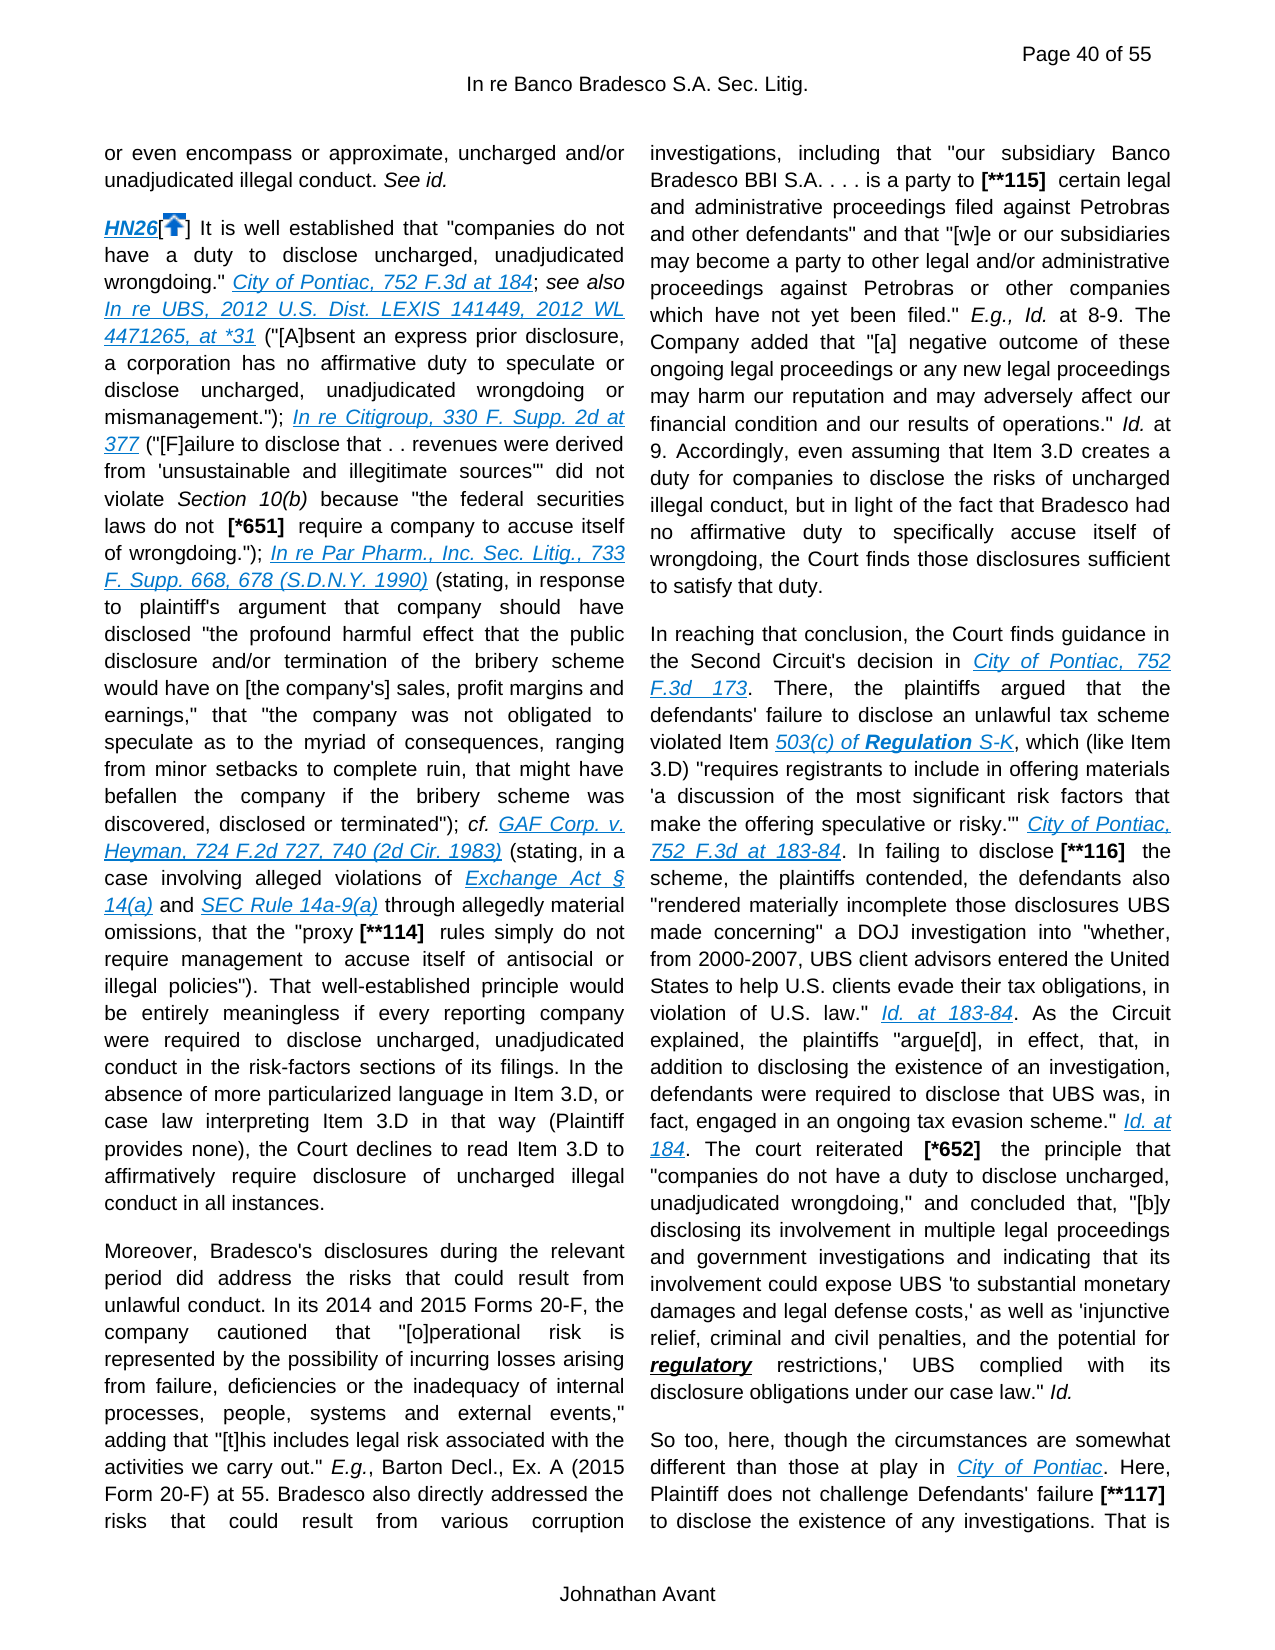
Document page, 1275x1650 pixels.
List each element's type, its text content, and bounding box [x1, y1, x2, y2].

text HN26[] It is well established that "companies do not have a duty to disclose uncharged, unadjudicated wrongdoing." City of Pontiac, 752 F.3d at 184; see also In re UBS, 2012 U.S. Dist. LEXIS 141449, 2012 WL 4471265, at *31 ("[A]bsent an express prior disclosure, a corporation has no affirmative duty to speculate or disclose uncharged, unadjudicated wrongdoing or mismanagement."); In re Citigroup, 330 F. Supp. 2d at 377 ("[F]ailure to disclose that . . revenues were derived from 'unsustainable and illegitimate sources'" did not violate Section 10(b) because "the federal securities laws do not [*651] require a company to accuse itself of wrongdoing."); In re Par Pharm., Inc. Sec. Litig., 733 F. Supp. 668, 678 (S.D.N.Y. 1990) (stating, in response to plaintiff's argument that company should have disclosed "the profound harmful effect that the public disclosure and/or termination of the bribery scheme would have on [the company's] sales, profit margins and earnings," that "the company was not obligated to speculate as to the myriad of consequences, ranging from minor setbacks to complete ruin, that might have befallen the company if the bribery scheme was discovered, disclosed or terminated"); cf. GAF Corp. v. Heyman, 724 F.2d 727, 740 (2d Cir. 1983) (stating, in a case involving alleged violations of Exchange Act § 14(a) and SEC Rule 14a-9(a) through allegedly material omissions, that the "proxy [**114] rules simply do not require management to accuse itself of antisocial or illegal policies"). That well-established principle would be entirely meaningless if every reporting company were required to disclose uncharged, unadjudicated conduct in the risk-factors sections of its filings. In the absence of more particularized language in Item 3.D, or case law interpreting Item 3.D in that way (Plaintiff provides none), the Court declines to read Item 3.D to affirmatively require disclosure of uncharged illegal conduct in all instances. [104, 319, 625, 1214]
text In reaching that conclusion, the Court finds guidance in the Second Circuit's decision in City of Pontiac, 752 F.3d 173. There, the plaintiffs argued that the defendants' failure to disclose an unlawful tax scheme violated Item 503(c) of Regulation S-K, which (like Item 3.D) "requires registrants to include in offering materials 'a discussion of the most significant risk factors that make the offering speculative or risky.'" City of Pontiac, 752 F.3d at 183-84. In failing to disclose [**116] the scheme, the plaintiffs contended, the defendants also "rendered materially incomplete those disclosures UBS made concerning" a DOJ investigation into "whether, from 2000-2007, UBS client advisors entered the United States to help U.S. clients evade their tax obligations, in violation of U.S. law." Id. at 183-84. As the Circuit explained, the plaintiffs "argue[d], in effect, that, in addition to disclosing the existence of an investigation, defendants were required to disclose that UBS was, in fact, engaged in an ongoing tax evasion scheme." Id. at 184. The court reiterated [*652] the principle that "companies do not have a duty to disclose uncharged, unadjudicated wrongdoing," and concluded that, "[b]y disclosing its involvement in multiple legal proceedings and government investigations and indicating that its involvement could expose UBS 'to substantial monetary damages and legal defense costs,' as well as 'injunctive relief, criminal and civil penalties, and the potential for regulatory restrictions,' UBS complied with its disclosure obligations under our case law." Id. [650, 619, 1171, 1404]
text Moreover, Bradesco's disclosures during the relevant period did address the risks that could result from unlawful conduct. In its 2014 and 2015 Forms 20-F, the company cautioned that "[o]perational risk is represented by the possibility of incurring losses arising from failure, deficiencies or the inadequacy of internal processes, people, systems and external events," adding that "[t]his includes legal risk associated with the activities we carry out." E.g., Barton Decl., Ex. A (2015 Form 20-F) at 55. Bradesco also directly addressed the risks that could result from various corruption investigations, including that "our subsidiary Banco Bradesco BBI S.A. . . . is a party to [**115] certain legal and administrative proceedings filed against Petrobras and other defendants" and that "[w]e or our subsidiaries may become a party to other legal and/or administrative proceedings against Petrobras or other companies which have not yet been filed." E.g., Id. at 8-9. The Company added that "[a] negative outcome of these ongoing legal proceedings or any new legal proceedings may harm our reputation and may adversely affect our financial condition and our results of operations." Id. at 9. Accordingly, even assuming that Item 3.D creates a duty for companies to disclose the risks of uncharged illegal conduct, but in light of the fact that Bradesco had no affirmative duty to specifically accuse itself of wrongdoing, the Court finds those disclosures sufficient to satisfy that duty. [650, 137, 1171, 598]
picture [163, 213, 186, 236]
text Moreover, Bradesco's disclosures during the relevant period did address the risks that could result from unlawful conduct. In its 2014 and 2015 Forms 20-F, the company cautioned that "[o]perational risk is represented by the possibility of incurring losses arising from failure, deficiencies or the inadequacy of internal processes, people, systems and external events," adding that "[t]his includes legal risk associated with the activities we carry out." E.g., Barton Decl., Ex. A (2015 Form 20-F) at 55. Bradesco also directly addressed the risks that could result from various corruption investigations, including that "our subsidiary Banco Bradesco BBI S.A. . . . is a party to [**115] certain legal and administrative proceedings filed against Petrobras and other defendants" and that "[w]e or our subsidiaries may become a party to other legal and/or administrative proceedings against Petrobras or other companies which have not yet been filed." E.g., Id. at 8-9. The Company added that "[a] negative outcome of these ongoing legal proceedings or any new legal proceedings may harm our reputation and may adversely affect our financial condition and our results of operations." Id. at 9. Accordingly, even assuming that Item 3.D creates a duty for companies to disclose the risks of uncharged illegal conduct, but in light of the fact that Bradesco had no affirmative duty to specifically accuse itself of wrongdoing, the Court finds those disclosures sufficient to satisfy that duty. [104, 1235, 625, 1533]
